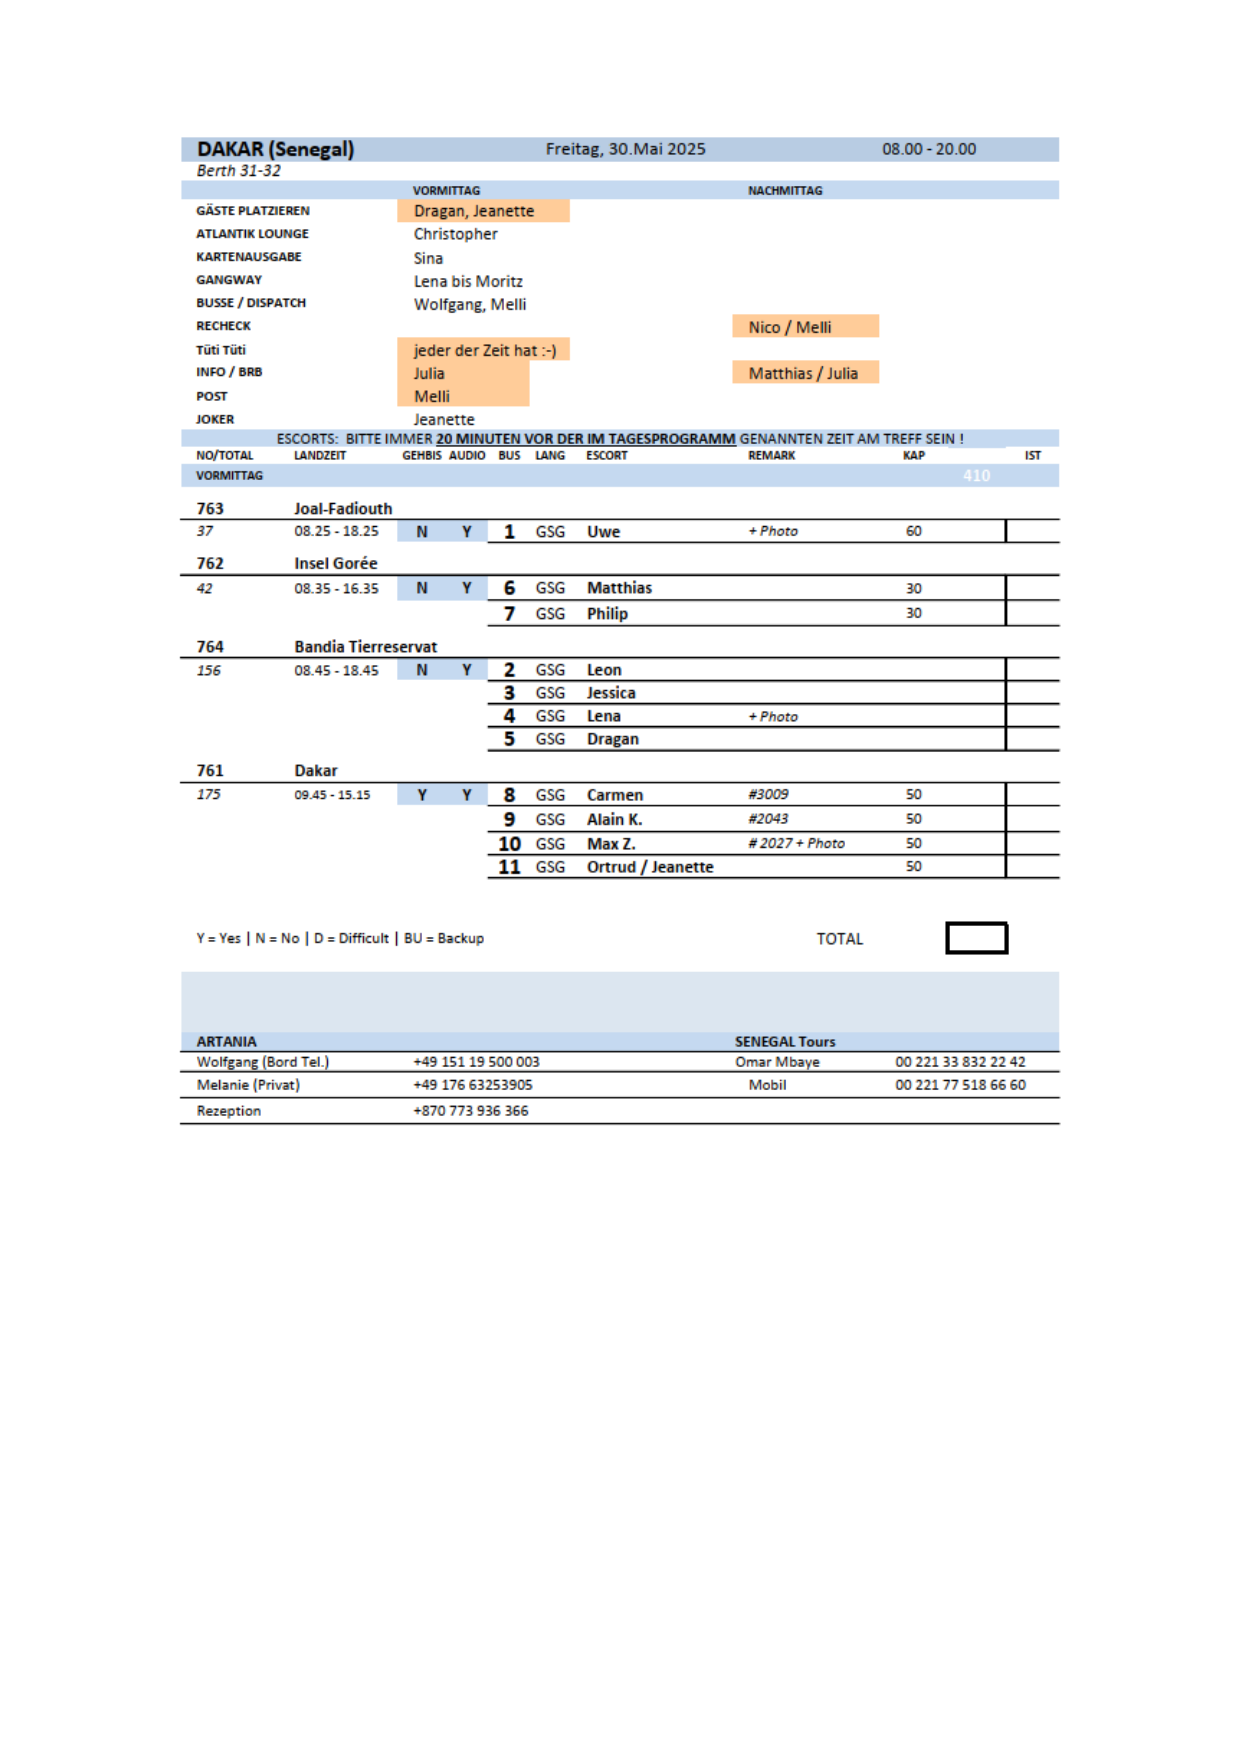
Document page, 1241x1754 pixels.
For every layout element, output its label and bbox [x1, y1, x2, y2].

picture [150, 103, 1091, 1208]
